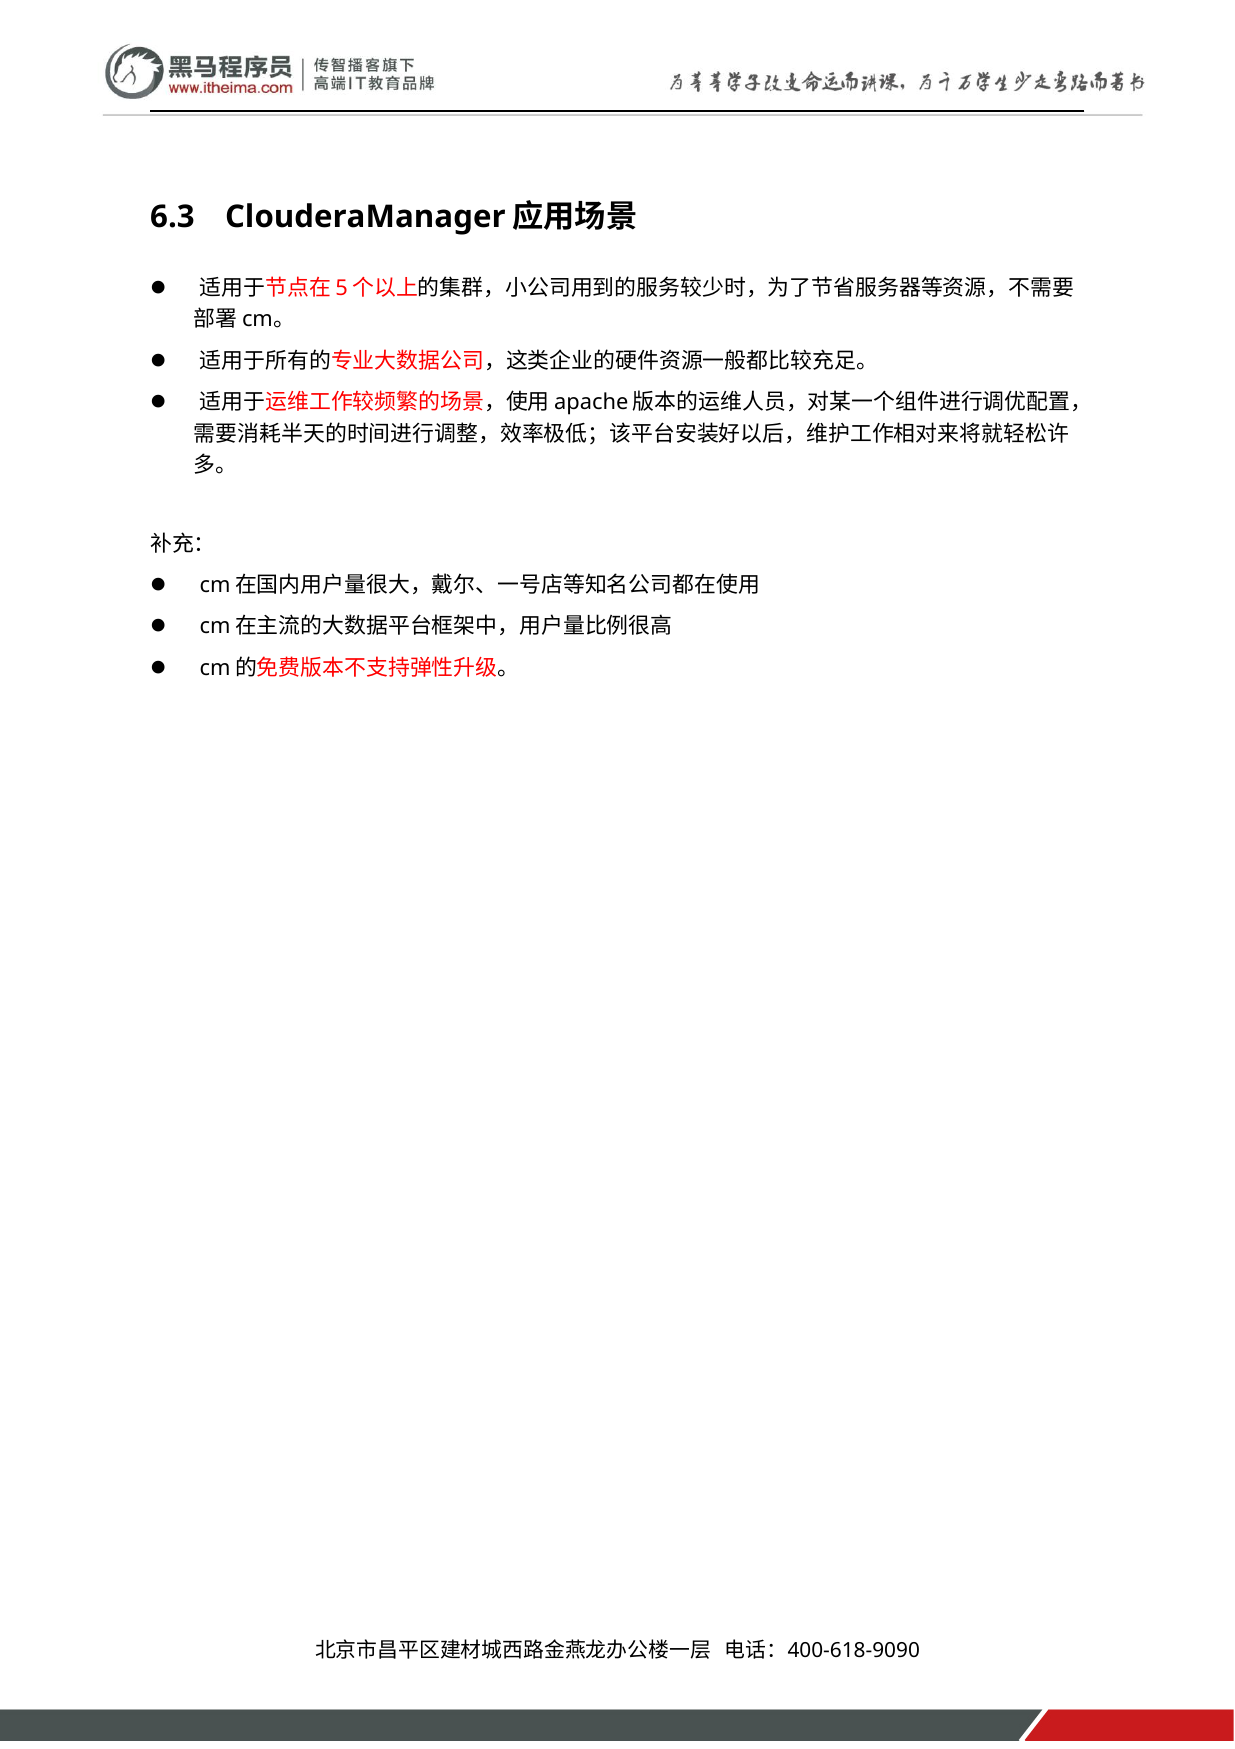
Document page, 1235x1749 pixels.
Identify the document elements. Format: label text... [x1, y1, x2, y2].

picture [0, 1650, 1234, 1741]
list 适用于节点在5个以上的集群，小公司用到的服务较少时，为了节省服务器等资源，不需要部署cm。 [150, 269, 1084, 333]
list 适用于运维工作较频繁的场景，使用apache版本的运维人员，对某一个组件进行调优配置，需要消耗半天的时间进行调整，效率极低；该平台安装好以后，维护工作相对来将就轻松许多。 [150, 384, 1084, 479]
list 适用于所有的专业大数据公司，这类企业的硬件资源一般都比较充足。 [150, 343, 1084, 374]
list cm的免费版本不支持弹性升级。 [150, 650, 1084, 682]
list cm在国内用户量很大，戴尔、一号店等知名公司都在使用 [150, 567, 1084, 599]
text 补充： [150, 526, 1084, 557]
picture [0, 0, 1235, 123]
list cm在主流的大数据平台框架中，用户量比例很高 [150, 608, 1084, 640]
picture [506, 1650, 519, 1656]
subtitle ClouderaManager应用场景 [150, 192, 1084, 237]
